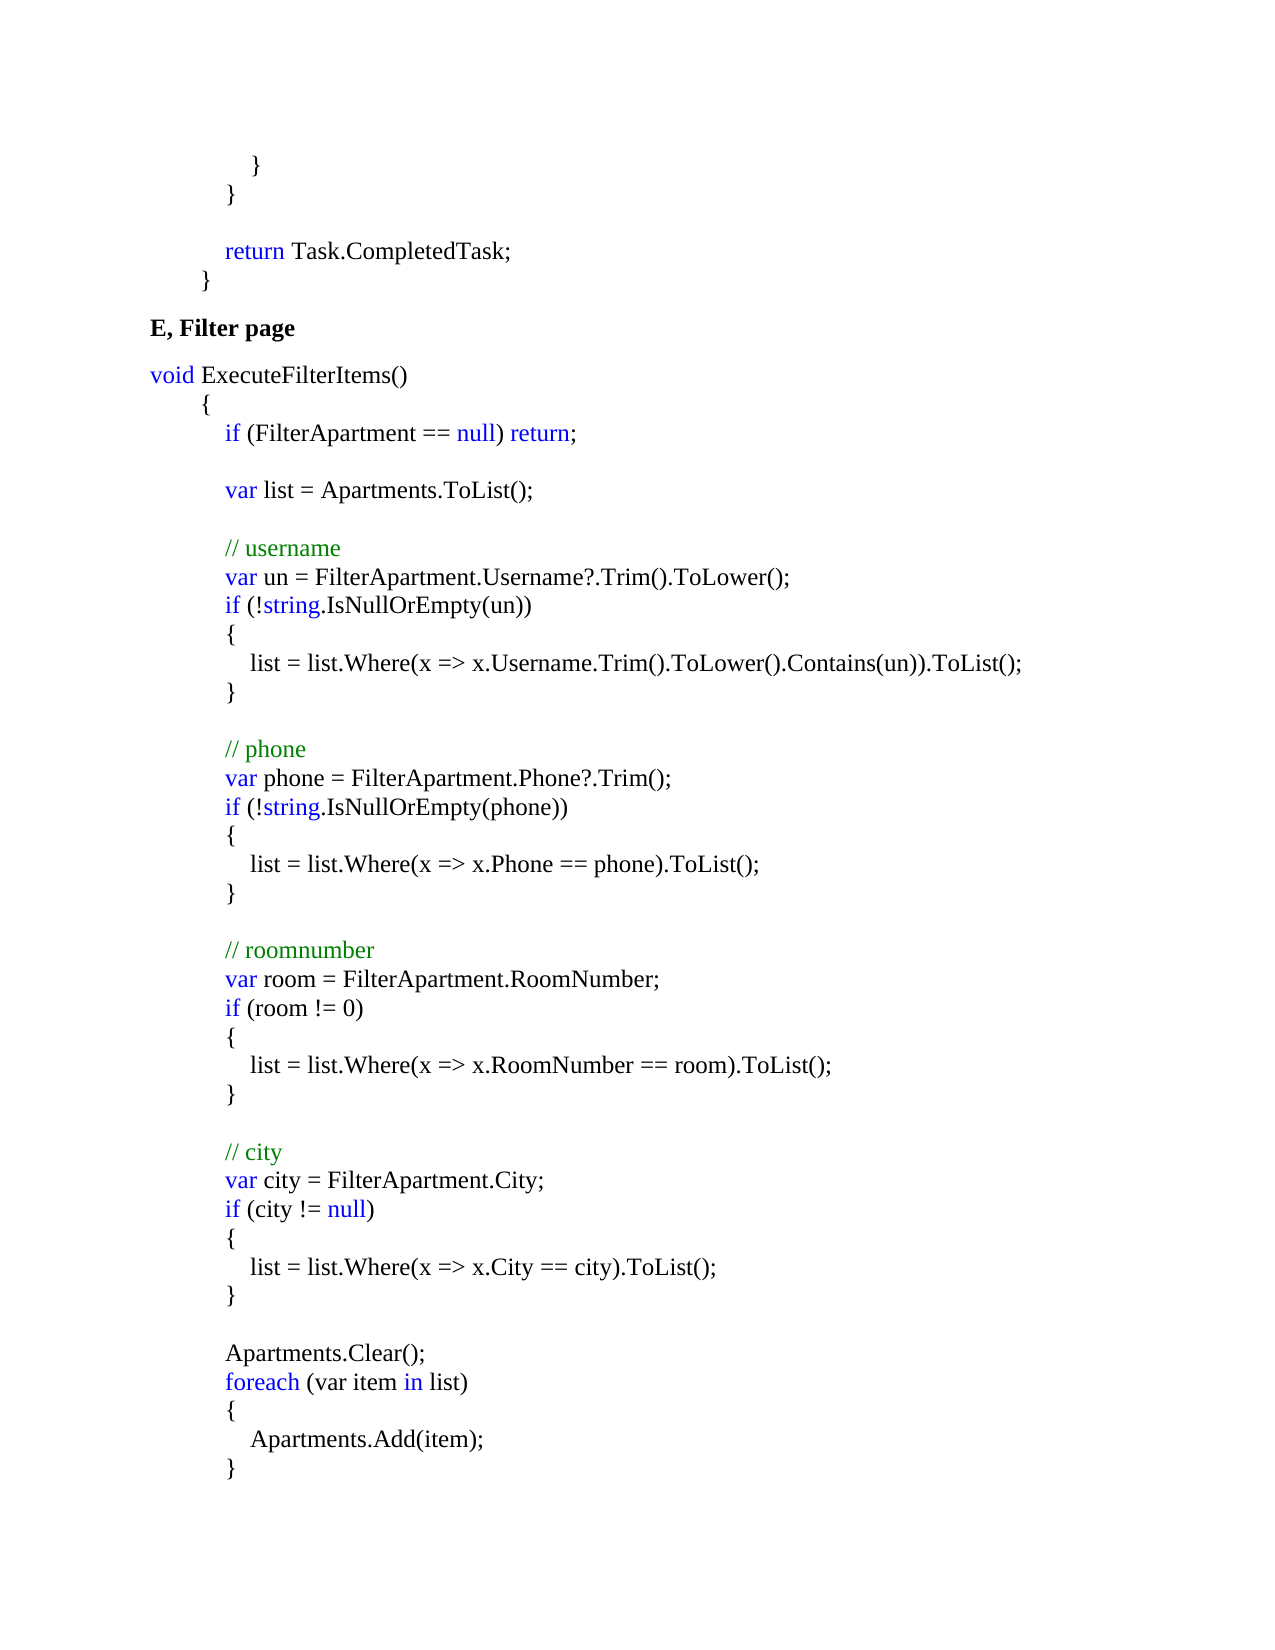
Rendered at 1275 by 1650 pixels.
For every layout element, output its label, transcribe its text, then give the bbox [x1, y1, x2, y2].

text list = list.Where(x => x.Username.Trim().ToLower().Contains(un)).ToList(); [150, 648, 1125, 677]
text } [150, 265, 1125, 294]
text if (room != 0) [150, 993, 1125, 1022]
text var room = FilterApartment.RoomNumber; [150, 964, 1125, 993]
text if (FilterApartment == null) return; [150, 418, 1125, 447]
text } [150, 677, 1125, 705]
text var list = Apartments.ToList(); [150, 475, 1125, 504]
text if (!string.IsNullOrEmpty(un)) [150, 590, 1125, 619]
text if (!string.IsNullOrEmpty(phone)) [150, 792, 1125, 820]
text Apartments.Add(item); [150, 1424, 1125, 1453]
text // username [150, 533, 1125, 562]
text } [150, 878, 1125, 907]
text { [150, 389, 1125, 418]
text E, Filter page [150, 313, 1125, 341]
text { [150, 619, 1125, 648]
text { [150, 820, 1125, 849]
text // city [150, 1137, 1125, 1165]
text list = list.Where(x => x.City == city).ToList(); [150, 1252, 1125, 1280]
text return Task.CompletedTask; [150, 236, 1125, 265]
text list = list.Where(x => x.Phone == phone).ToList(); [150, 849, 1125, 878]
text // phone [150, 734, 1125, 763]
text } [150, 1453, 1125, 1482]
text } [150, 179, 1125, 207]
text // roomnumber [150, 935, 1125, 964]
text foreach (var item in list) [150, 1367, 1125, 1395]
text void ExecuteFilterItems() [150, 360, 1125, 389]
text var un = FilterApartment.Username?.Trim().ToLower(); [150, 562, 1125, 590]
text var phone = FilterApartment.Phone?.Trim(); [150, 763, 1125, 792]
text if (city != null) [150, 1194, 1125, 1223]
text list = list.Where(x => x.RoomNumber == room).ToList(); [150, 1050, 1125, 1079]
text } [150, 1079, 1125, 1108]
text } [150, 150, 1125, 179]
text var city = FilterApartment.City; [150, 1165, 1125, 1194]
text { [150, 1223, 1125, 1252]
text } [150, 1280, 1125, 1309]
text Apartments.Clear(); [150, 1338, 1125, 1367]
text { [150, 1022, 1125, 1050]
text { [150, 1395, 1125, 1424]
